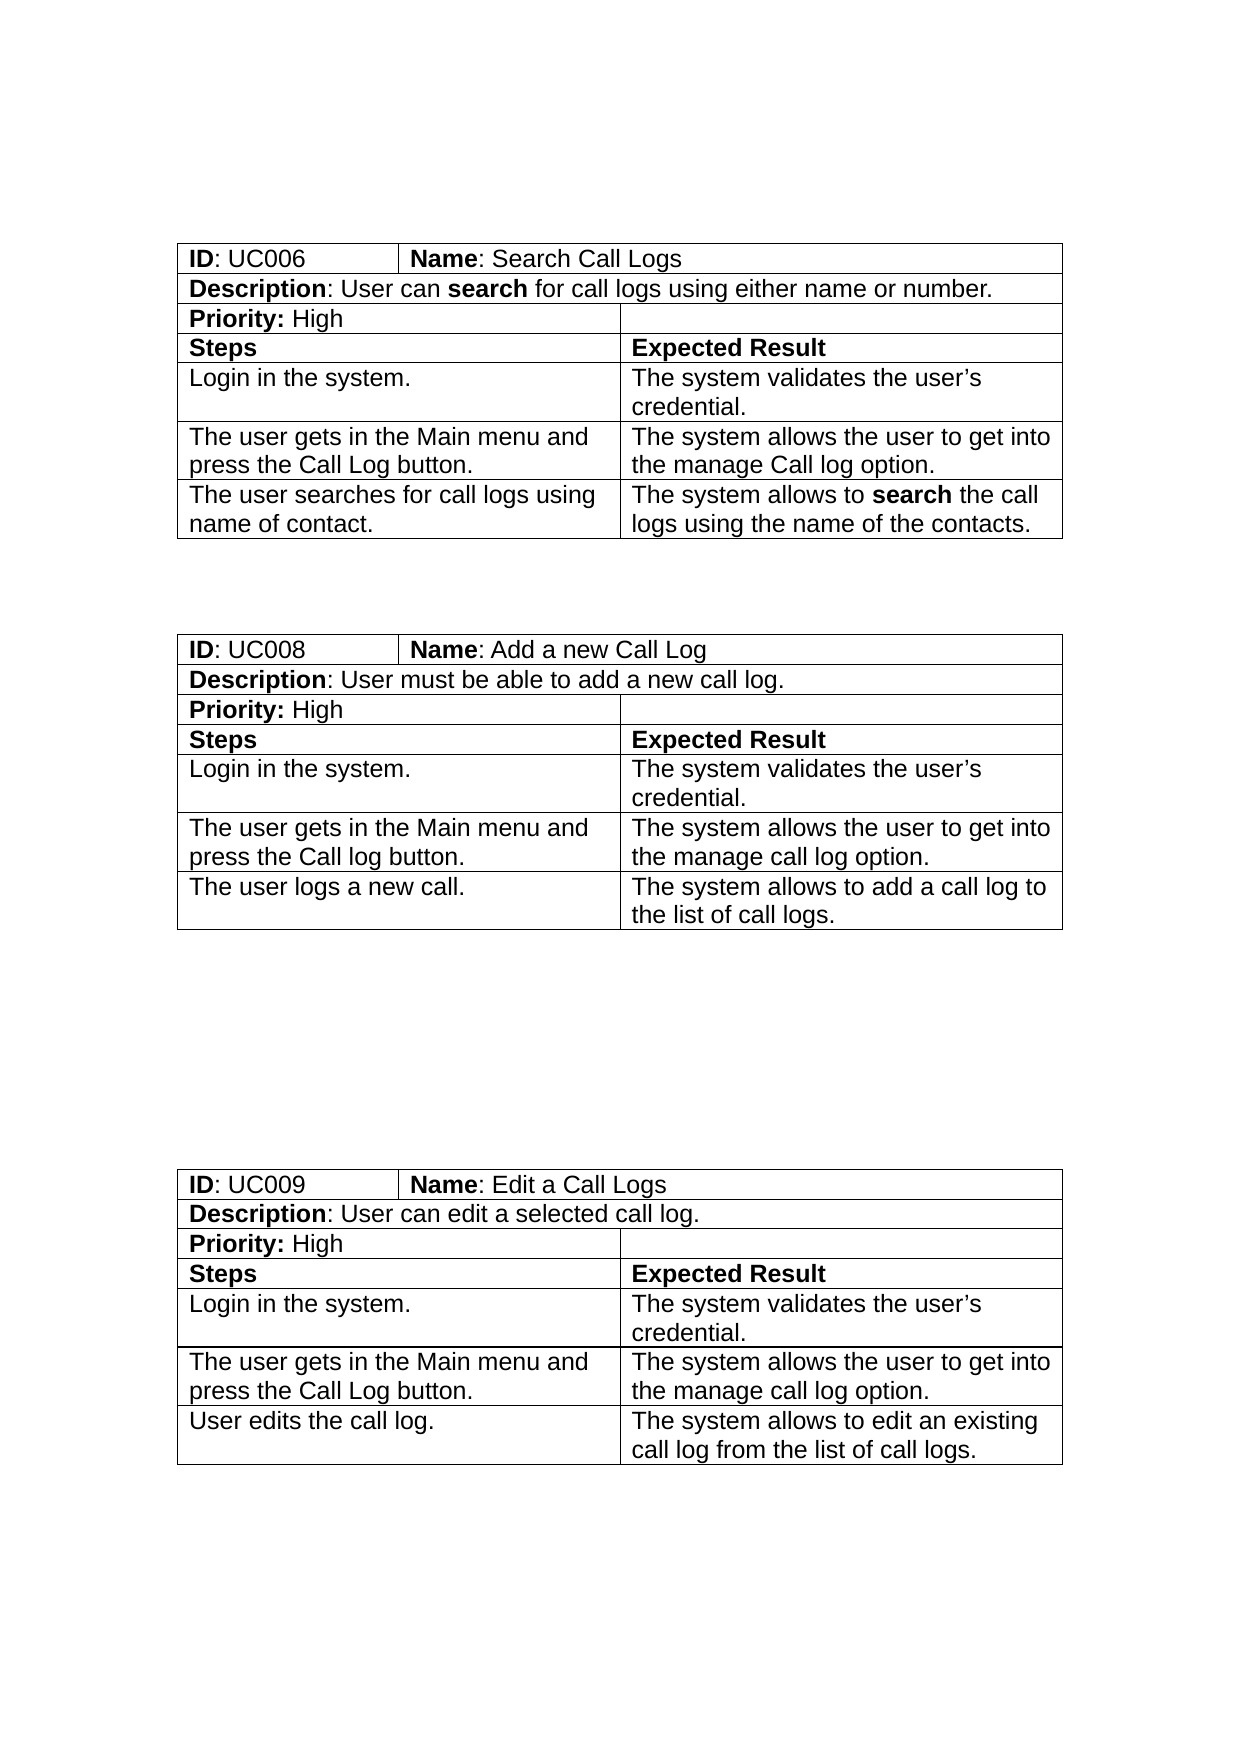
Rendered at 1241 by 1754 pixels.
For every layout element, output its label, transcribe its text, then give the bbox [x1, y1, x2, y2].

table_cell Expected Result [621, 1259, 1062, 1288]
table_cell Priority: High [178, 695, 620, 724]
table_cell Priority: High [178, 1229, 620, 1258]
table_cell The system allows the user to get into the manage Call log option. [621, 422, 1062, 479]
table_cell User edits the call log. [178, 1406, 620, 1463]
table_cell The system allows the user to get into the manage call log option. [621, 813, 1062, 871]
table_header Name: Search Call Logs [399, 244, 1062, 273]
table_header ID: UC006 [178, 244, 398, 273]
table_header Name: Edit a Call Logs [399, 1170, 1062, 1198]
table_cell The system allows to add a call log to the list of call logs. [621, 872, 1062, 929]
table_cell The system validates the user’s credential. [621, 755, 1062, 812]
table_cell The user gets in the Main menu and press the Call Log button. [178, 422, 620, 479]
table_header ID: UC009 [178, 1170, 398, 1198]
table_cell Login in the system. [178, 755, 620, 812]
table_header ID: UC008 [178, 635, 398, 664]
table_cell The system validates the user’s credential. [621, 1289, 1062, 1346]
table_cell [621, 695, 1062, 724]
table_cell The system allows to search the call logs using the name of the contacts. [621, 480, 1062, 538]
table_cell The system validates the user’s credential. [621, 363, 1062, 421]
table_cell The user gets in the Main menu and press the Call log button. [178, 813, 620, 871]
table_cell [621, 1229, 1062, 1258]
table_cell Description: User must be able to add a new call log. [178, 665, 1062, 694]
table_cell The user gets in the Main menu and press the Call Log button. [178, 1348, 620, 1405]
table_cell [621, 304, 1062, 332]
table_cell Login in the system. [178, 1289, 620, 1346]
table_cell Expected Result [621, 334, 1062, 362]
table_cell The system allows to edit an existing call log from the list of call logs. [621, 1406, 1062, 1463]
table_cell Login in the system. [178, 363, 620, 421]
table_cell Steps [178, 725, 620, 753]
table_cell Priority: High [178, 304, 620, 332]
table_cell The user logs a new call. [178, 872, 620, 929]
table_cell Steps [178, 1259, 620, 1288]
table_cell The user searches for call logs using name of contact. [178, 480, 620, 538]
table_cell Steps [178, 334, 620, 362]
table_cell The system allows the user to get into the manage call log option. [621, 1348, 1062, 1405]
table_cell Expected Result [621, 725, 1062, 753]
table_header Name: Add a new Call Log [399, 635, 1062, 664]
table_cell Description: User can edit a selected call log. [178, 1200, 1062, 1228]
table_cell Description: User can search for call logs using either name or number. [178, 274, 1062, 303]
